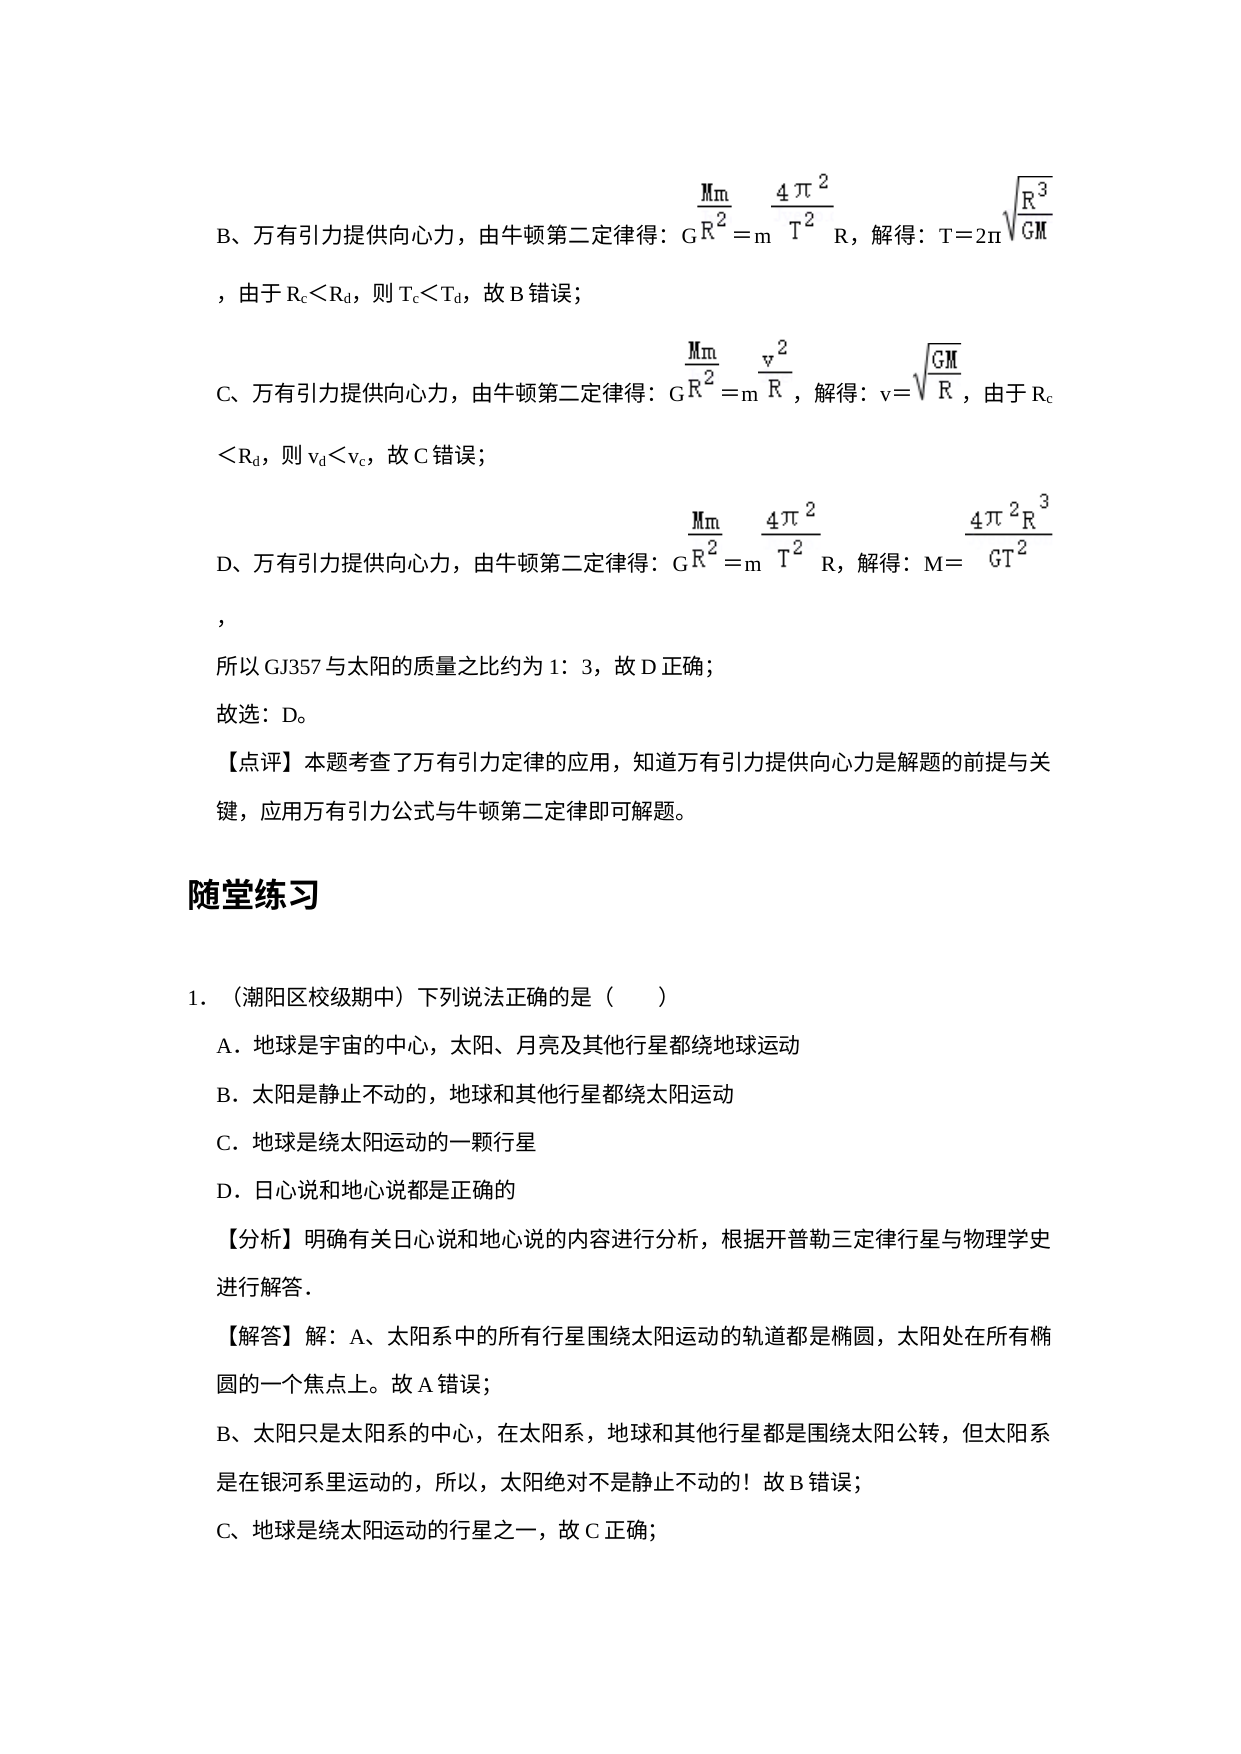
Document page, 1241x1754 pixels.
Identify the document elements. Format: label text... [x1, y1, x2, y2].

text C．地球是绕太阳运动的一颗行星 [187, 1124, 1053, 1157]
subtitle 随堂练习 [187, 869, 1053, 917]
text A．地球是宇宙的中心，太阳、月亮及其他行星都绕地球运动 [187, 1028, 1053, 1060]
picture [761, 499, 821, 572]
picture [697, 179, 732, 244]
text B、太阳只是太阳系的中心，在太阳系，地球和其他行星都是围绕太阳公转，但太阳系是在银河系里运动的，所以，太阳绝对不是静止不动的！故B错误； [216, 1415, 1053, 1497]
text B、万有引力提供向心力，由牛顿第二定律得：G＝mR，解得：T＝2π，由于Rc＜Rd，则Tc＜Td，故B错误； [216, 162, 1053, 308]
text C、万有引力提供向心力，由牛顿第二定律得：G＝m，解得：v＝，由于Rc＜Rd，则vd＜vc，故C错误； [216, 324, 1053, 470]
text 故选：D。 [216, 697, 1053, 729]
text 【点评】本题考查了万有引力定律的应用，知道万有引力提供向心力是解题的前提与关键，应用万有引力公式与牛顿第二定律即可解题。 [216, 745, 1053, 826]
picture [758, 337, 793, 402]
text 【分析】明确有关日心说和地心说的内容进行分析，根据开普勒三定律行星与物理学史进行解答． [216, 1221, 1053, 1302]
picture [684, 337, 720, 402]
picture [965, 491, 1053, 572]
text D．日心说和地心说都是正确的 [187, 1173, 1053, 1205]
text 1．（潮阳区校级期中）下列说法正确的是（ ） [187, 979, 1053, 1012]
text 【解答】解：A、太阳系中的所有行星围绕太阳运动的轨道都是椭圆，太阳处在所有椭圆的一个焦点上。故A错误； [216, 1318, 1053, 1399]
text D、万有引力提供向心力，由牛顿第二定律得：G＝mR，解得：M＝， [216, 486, 1053, 632]
text B．太阳是静止不动的，地球和其他行星都绕太阳运动 [187, 1076, 1053, 1109]
picture [912, 343, 962, 402]
text C、地球是绕太阳运动的行星之一，故C正确； [216, 1512, 1053, 1545]
picture [1002, 176, 1053, 244]
picture [771, 171, 834, 244]
picture [688, 507, 723, 572]
text 所以GJ357与太阳的质量之比约为1：3，故D正确； [216, 648, 1053, 681]
